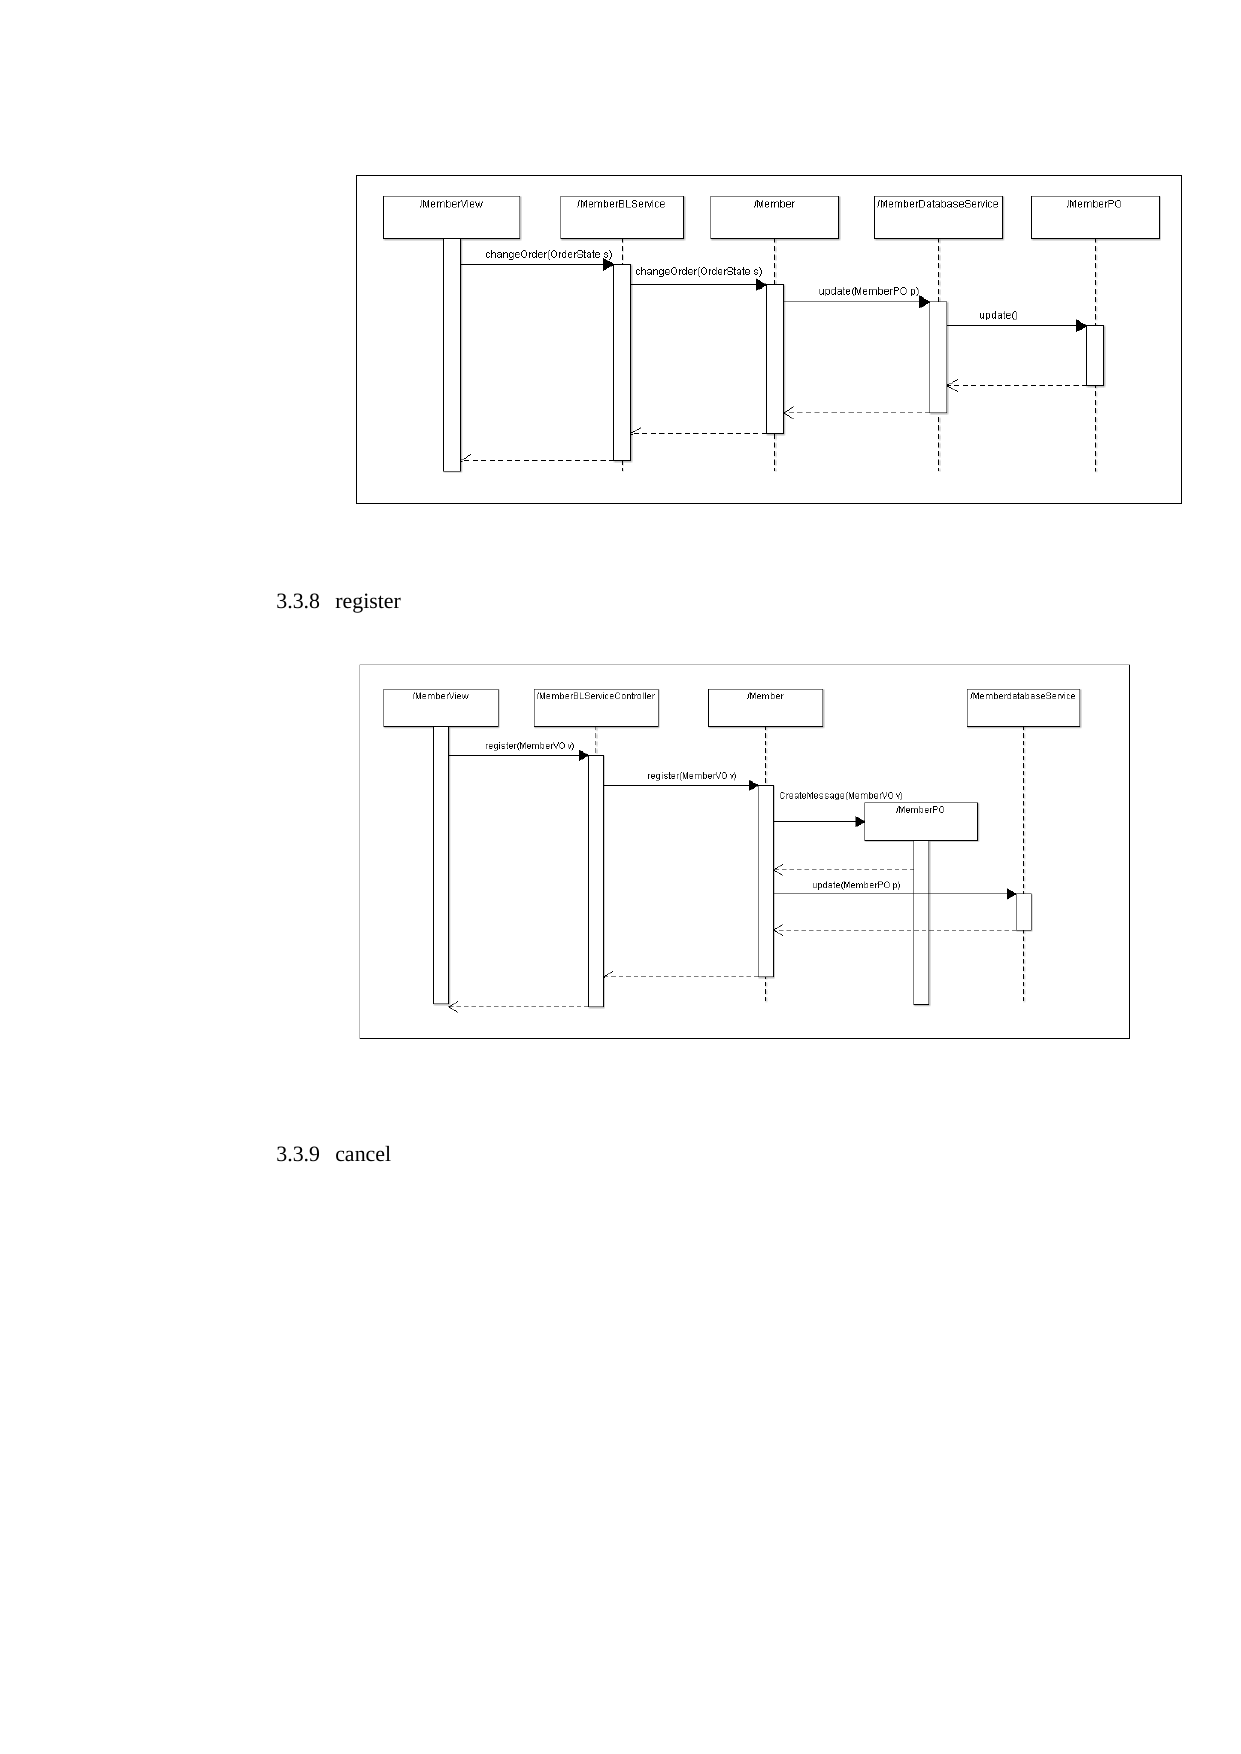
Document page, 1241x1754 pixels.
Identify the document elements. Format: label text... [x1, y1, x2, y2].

picture [335, 162, 1201, 530]
picture [335, 617, 1201, 1086]
list register [276, 584, 1053, 617]
list cancel [276, 1137, 1053, 1169]
